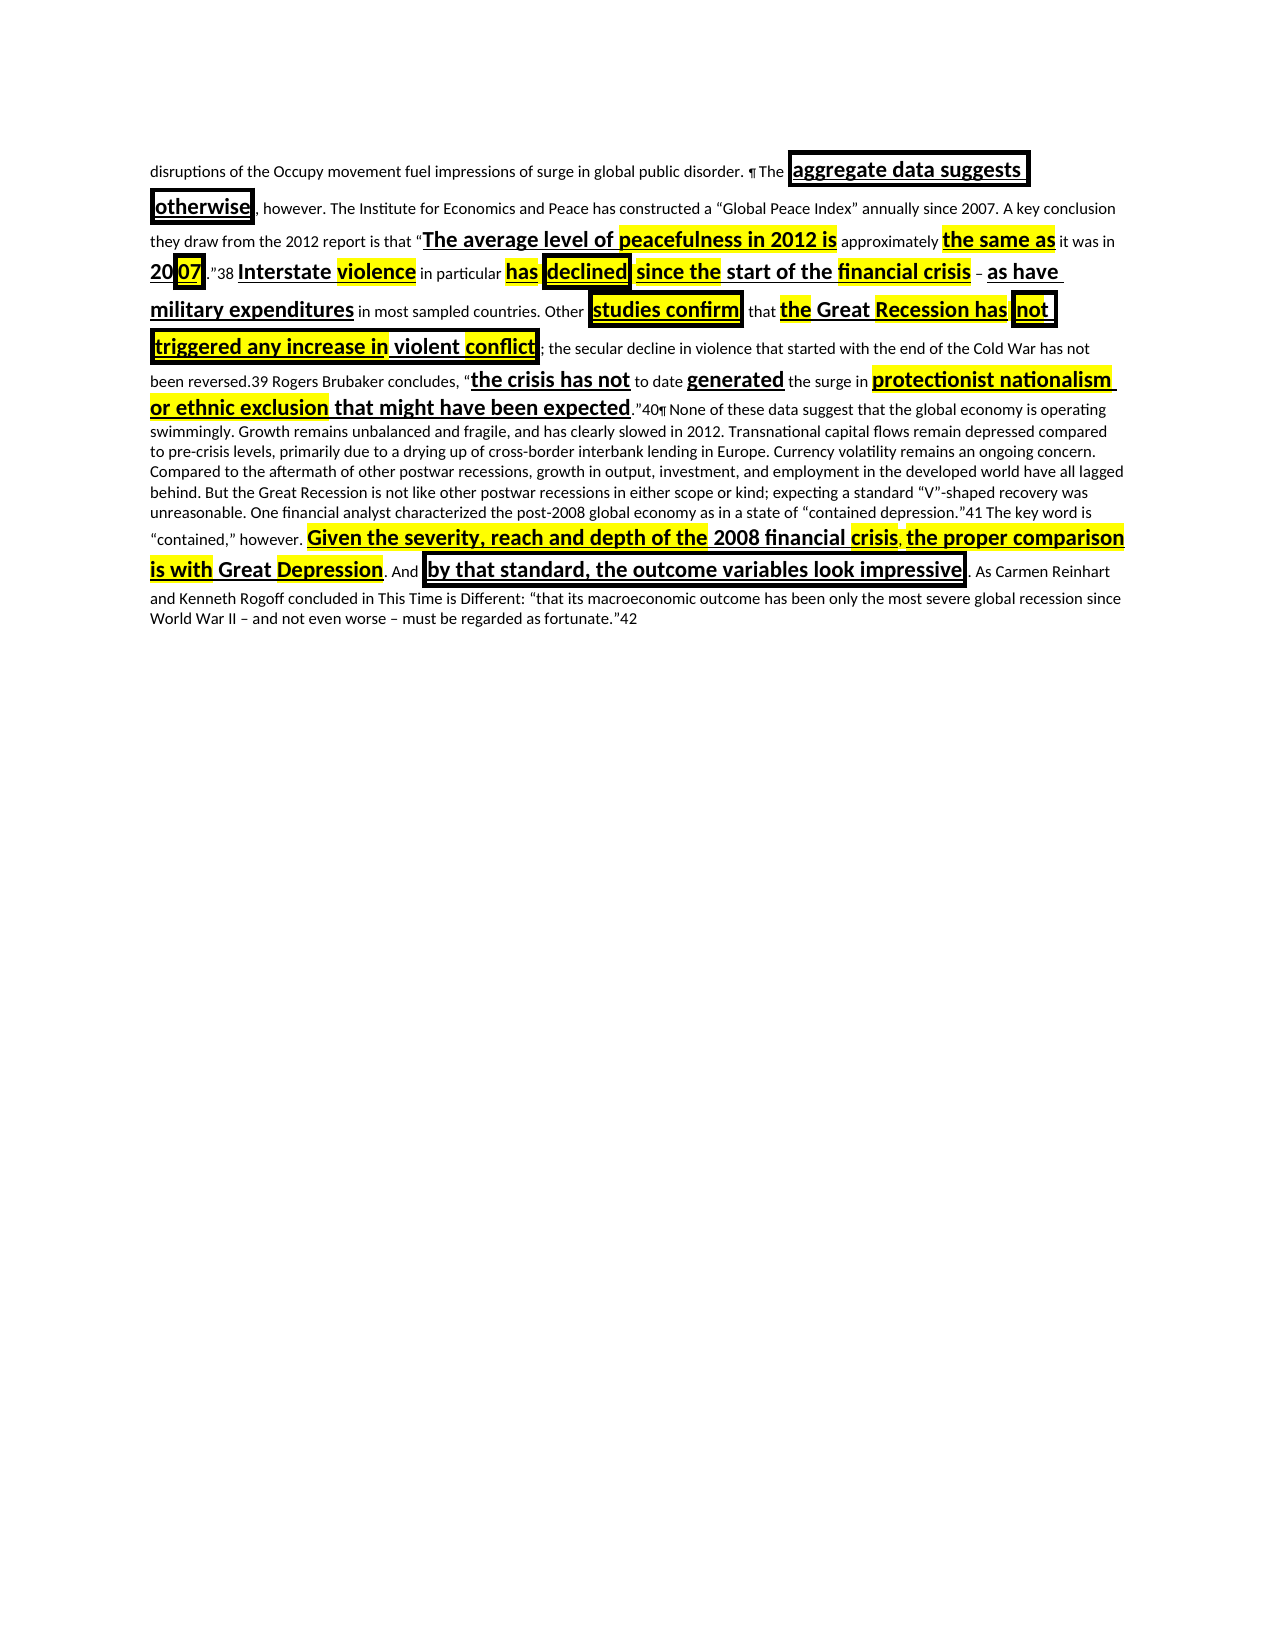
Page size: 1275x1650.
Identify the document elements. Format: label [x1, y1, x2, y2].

text [150, 150, 1125, 629]
